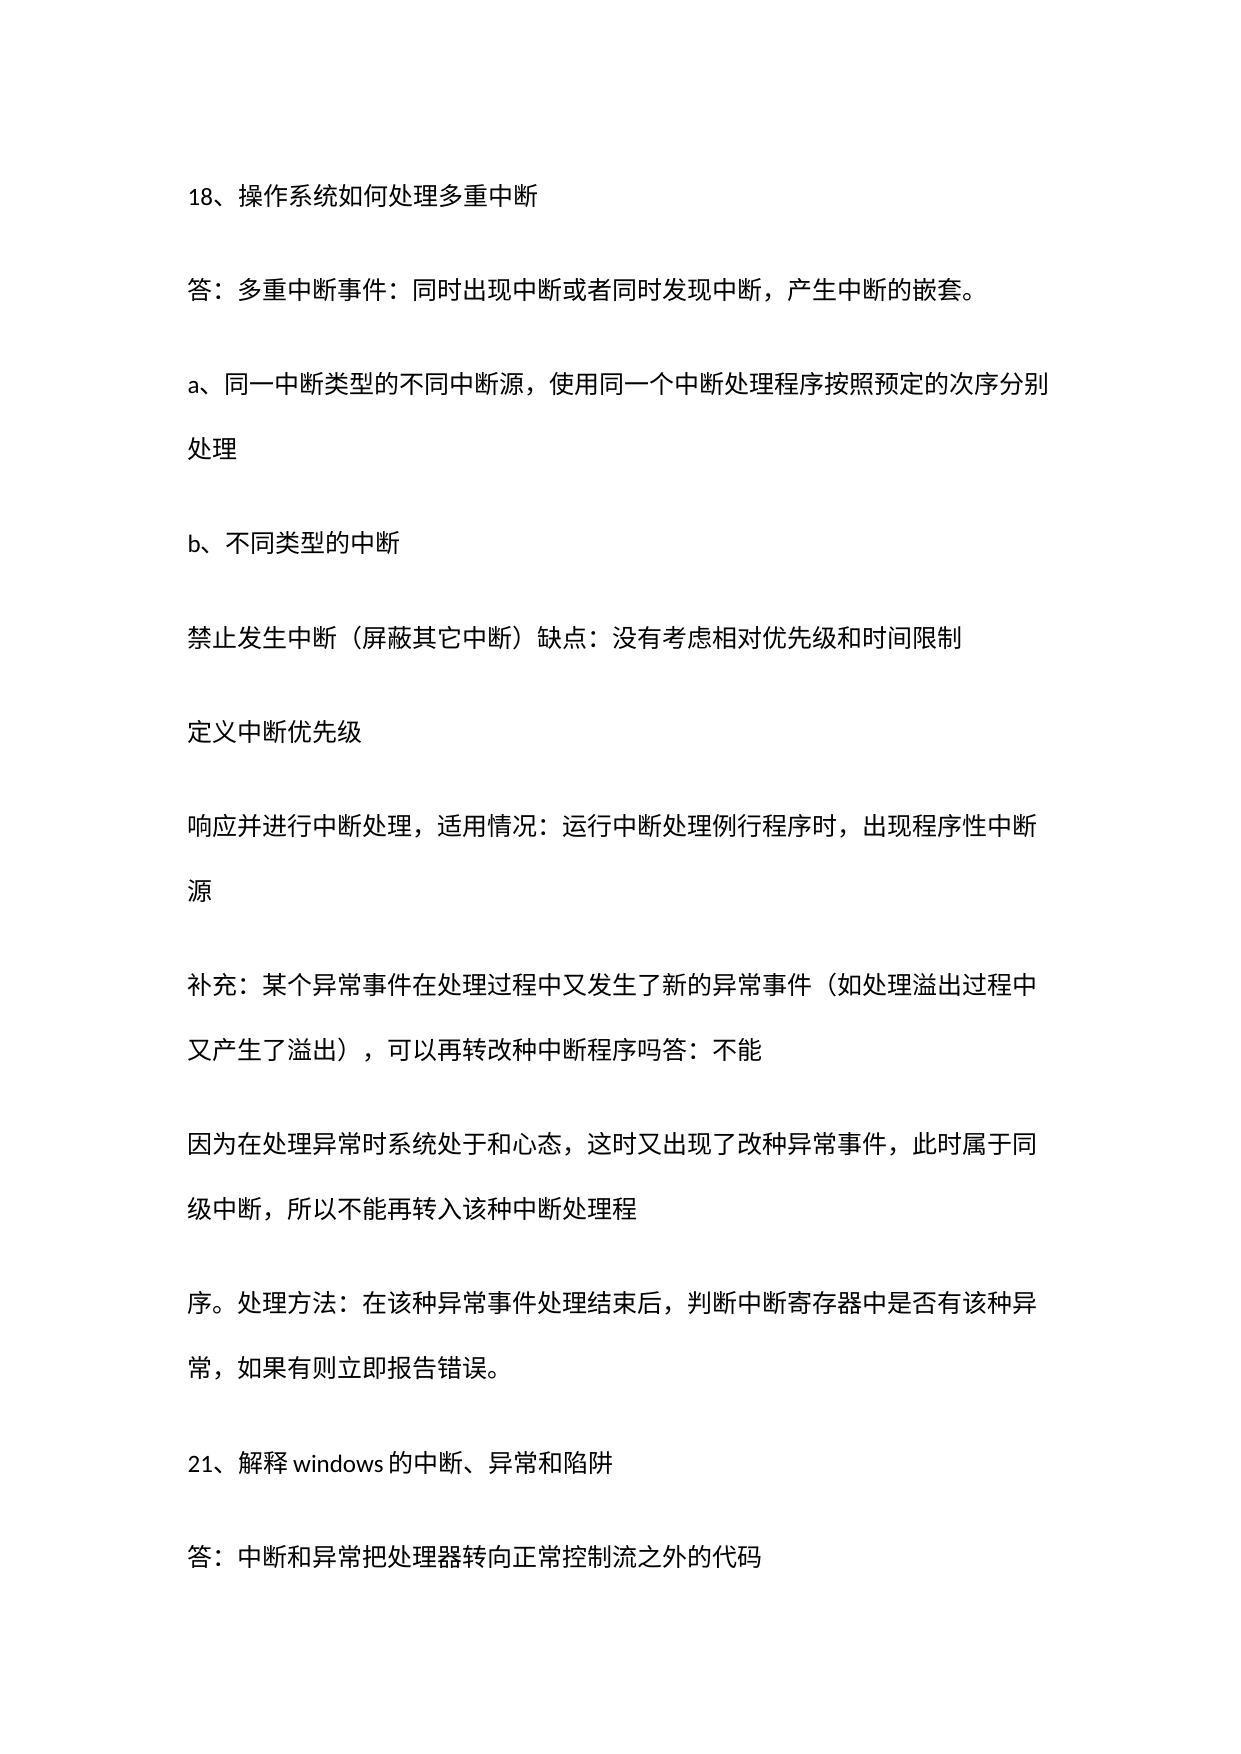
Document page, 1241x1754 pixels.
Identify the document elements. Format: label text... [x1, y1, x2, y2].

text 答：多重中断事件：同时出现中断或者同时发现中断，产生中断的嵌套。 [187, 256, 1053, 321]
text b、不同类型的中断 [187, 509, 1053, 574]
text 禁止发生中断（屏蔽其它中断）缺点：没有考虑相对优先级和时间限制 [187, 604, 1053, 669]
text 序。处理方法：在该种异常事件处理结束后，判断中断寄存器中是否有该种异常，如果有则立即报告错误。 [187, 1269, 1053, 1399]
text 答：中断和异常把处理器转向正常控制流之外的代码 [187, 1523, 1053, 1588]
text a、同一中断类型的不同中断源，使用同一个中断处理程序按照预定的次序分别处理 [187, 350, 1053, 480]
text 定义中断优先级 [187, 698, 1053, 763]
text 响应并进行中断处理，适用情况：运行中断处理例行程序时，出现程序性中断源 [187, 792, 1053, 922]
text 因为在处理异常时系统处于和心态，这时又出现了改种异常事件，此时属于同级中断，所以不能再转入该种中断处理程 [187, 1110, 1053, 1240]
text 18、操作系统如何处理多重中断 [187, 162, 1053, 227]
text 21、解释windows的中断、异常和陷阱 [187, 1429, 1053, 1494]
text 补充：某个异常事件在处理过程中又发生了新的异常事件（如处理溢出过程中又产生了溢出），可以再转改种中断程序吗答：不能 [187, 951, 1053, 1081]
